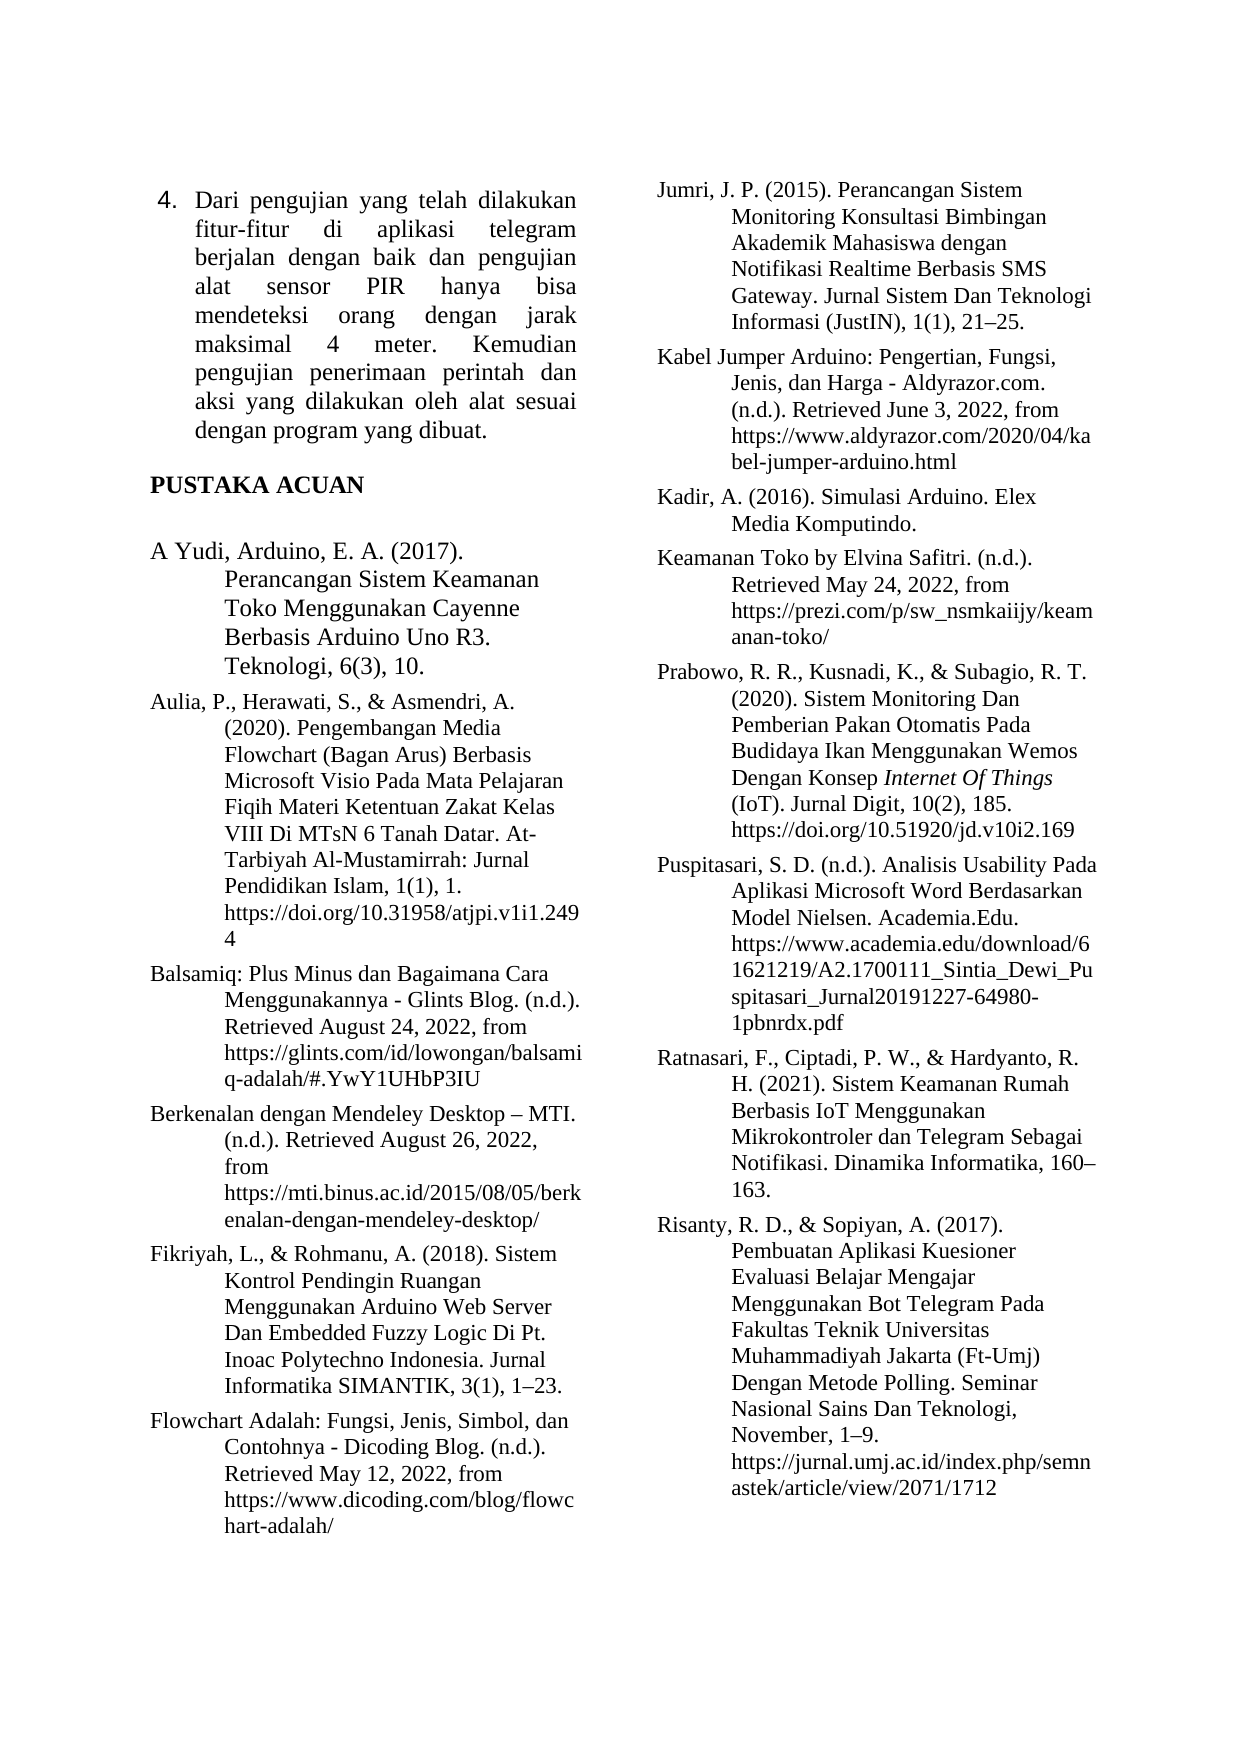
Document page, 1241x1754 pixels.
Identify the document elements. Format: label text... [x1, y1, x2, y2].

text Kabel Jumper Arduino: Pengertian, Fungsi, Jenis, dan Harga - Aldyrazor.com. (n.d.). Retrieved June 3, 2022, from https://www.aldyrazor.com/2020/04/kabel-jumper-arduino.html [657, 343, 1099, 475]
text Aulia, P., Herawati, S., & Asmendri, A. (2020). Pengembangan Media Flowchart (Bagan Arus) Berbasis Microsoft Visio Pada Mata Pelajaran Fiqih Materi Ketentuan Zakat Kelas VIII Di MTsN 6 Tanah Datar. At-Tarbiyah Al-Mustamirrah: Jurnal Pendidikan Islam, 1(1), 1. https://doi.org/10.31958/atjpi.v1i1.2494 [150, 688, 584, 952]
text Flowchart Adalah: Fungsi, Jenis, Simbol, dan Contohnya - Dicoding Blog. (n.d.). Retrieved May 12, 2022, from https://www.dicoding.com/blog/flowchart-adalah/ [150, 1407, 584, 1539]
text Balsamiq: Plus Minus dan Bagaimana Cara Menggunakannya - Glints Blog. (n.d.). Retrieved August 24, 2022, from https://glints.com/id/lowongan/balsamiq-adalah/#.YwY1UHbP3IU [150, 960, 584, 1092]
subtitle PUSTAKA ACUAN [150, 470, 588, 499]
text A Yudi, Arduino, E. A. (2017). Perancangan Sistem Keamanan Toko Menggunakan Cayenne Berbasis Arduino Uno R3. Teknologi, 6(3), 10. [150, 536, 584, 679]
text Ratnasari, F., Ciptadi, P. W., & Hardyanto, R. H. (2021). Sistem Keamanan Rumah Berbasis IoT Menggunakan Mikrokontroler dan Telegram Sebagai Notifikasi. Dinamika Informatika, 160–163. [657, 1044, 1099, 1202]
text Berkenalan dengan Mendeley Desktop – MTI. (n.d.). Retrieved August 26, 2022, from https://mti.binus.ac.id/2015/08/05/berkenalan-dengan-mendeley-desktop/ [150, 1100, 584, 1232]
list Dari pengujian yang telah dilakukan fitur-fitur di aplikasi telegram berjalan dengan baik dan pengujian alat sensor PIR hanya bisa mendeteksi orang dengan jarak maksimal 4 meter. Kemudian pengujian penerimaan perintah dan aksi yang dilakukan oleh alat sesuai dengan program yang dibuat. [157, 185, 577, 444]
text Prabowo, R. R., Kusnadi, K., & Subagio, R. T. (2020). Sistem Monitoring Dan Pemberian Pakan Otomatis Pada Budidaya Ikan Menggunakan Wemos Dengan Konsep Internet Of Things (IoT). Jurnal Digit, 10(2), 185. https://doi.org/10.51920/jd.v10i2.169 [657, 658, 1099, 843]
text Fikriyah, L., & Rohmanu, A. (2018). Sistem Kontrol Pendingin Ruangan Menggunakan Arduino Web Server Dan Embedded Fuzzy Logic Di Pt. Inoac Polytechno Indonesia. Jurnal Informatika SIMANTIK, 3(1), 1–23. [150, 1240, 584, 1398]
text Jumri, J. P. (2015). Perancangan Sistem Monitoring Konsultasi Bimbingan Akademik Mahasiswa dengan Notifikasi Realtime Berbasis SMS Gateway. Jurnal Sistem Dan Teknologi Informasi (JustIN), 1(1), 21–25. [657, 176, 1099, 334]
text Risanty, R. D., & Sopiyan, A. (2017). Pembuatan Aplikasi Kuesioner Evaluasi Belajar Mengajar Menggunakan Bot Telegram Pada Fakultas Teknik Universitas Muhammadiyah Jakarta (Ft-Umj) Dengan Metode Polling. Seminar Nasional Sains Dan Teknologi, November, 1–9. https://jurnal.umj.ac.id/index.php/semnastek/article/view/2071/1712 [657, 1211, 1099, 1501]
text Puspitasari, S. D. (n.d.). Analisis Usability Pada Aplikasi Microsoft Word Berdasarkan Model Nielsen. Academia.Edu. https://www.academia.edu/download/61621219/A2.1700111_Sintia_Dewi_Puspitasari_Jurnal20191227-64980-1pbnrdx.pdf [657, 851, 1099, 1036]
text Keamanan Toko by Elvina Safitri. (n.d.). Retrieved May 24, 2022, from https://prezi.com/p/sw_nsmkaiijy/keamanan-toko/ [657, 544, 1099, 650]
text Kadir, A. (2016). Simulasi Arduino. Elex Media Komputindo. [657, 483, 1099, 536]
